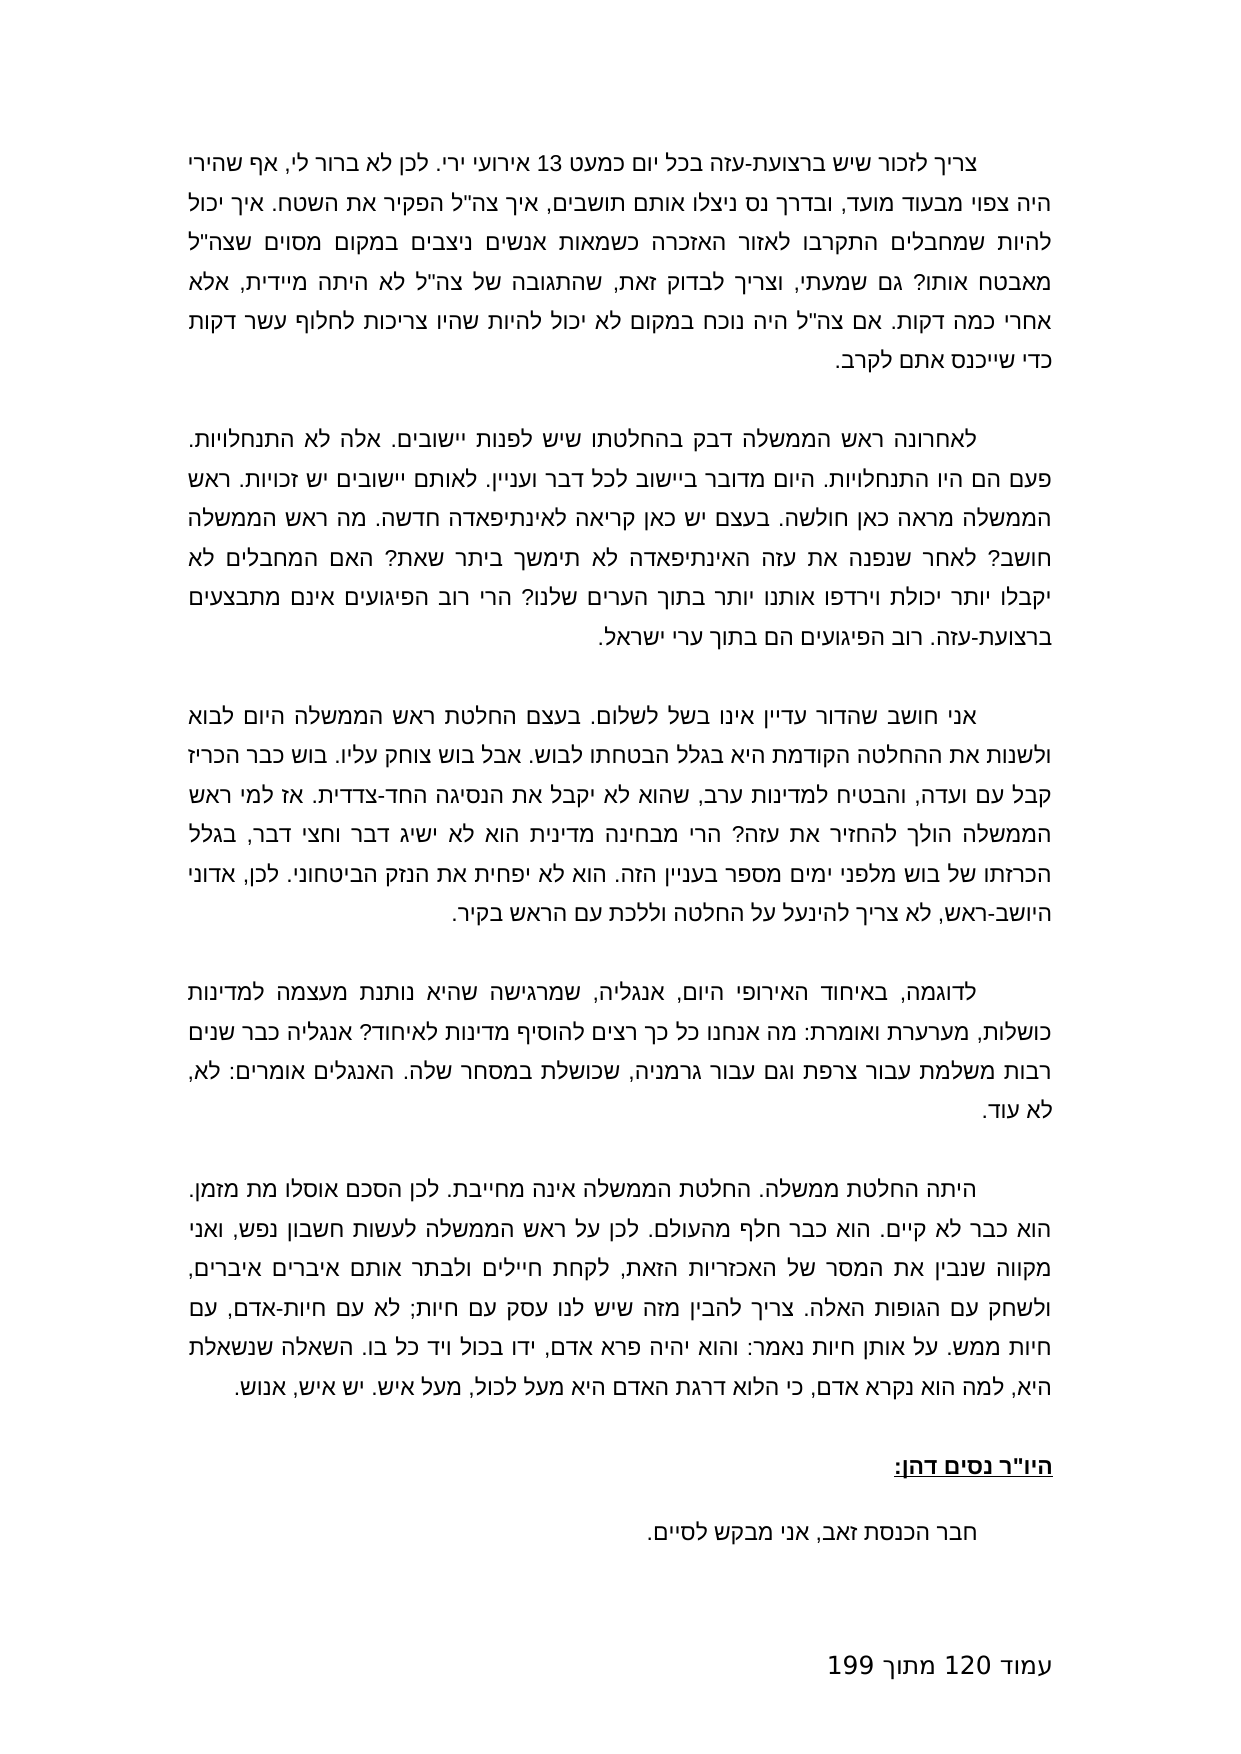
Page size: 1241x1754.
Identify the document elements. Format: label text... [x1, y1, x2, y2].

text לדוגמה, באיחוד האירופי היום, אנגליה, שמרגישה שהיא נותנת מעצמה למדינות כושלות, מערערת ואומרת: מה אנחנו כל כך רצים להוסיף מדינות לאיחוד? אנגליה כבר שנים רבות משלמת עבור צרפת וגם עבור גרמניה, שכושלת במסחר שלה. האנגלים אומרים: לא, לא עוד. [187, 979, 1053, 1124]
text אני חושב שהדור עדיין אינו בשל לשלום. בעצם החלטת ראש הממשלה היום לבוא ולשנות את ההחלטה הקודמת היא בגלל הבטחתו לבוש. אבל בוש צוחק עליו. בוש כבר הכריז קבל עם ועדה, והבטיח למדינות ערב, שהוא לא יקבל את הנסיגה החד-צדדית. אז למי ראש הממשלה הולך להחזיר את עזה? הרי מבחינה מדינית הוא לא ישיג דבר וחצי דבר, בגלל הכרזתו של בוש מלפני ימים מספר בעניין הזה. הוא לא יפחית את הנזק הביטחוני. לכן, אדוני היושב-ראש, לא צריך להינעל על החלטה וללכת עם הראש בקיר. [187, 703, 1053, 926]
text היתה החלטת ממשלה. החלטת הממשלה אינה מחייבת. לכן הסכם אוסלו מת מזמן. הוא כבר לא קיים. הוא כבר חלף מהעולם. לכן על ראש הממשלה לעשות חשבון נפש, ואני מקווה שנבין את המסר של האכזריות הזאת, לקחת חיילים ולבתר אותם איברים איברים, ולשחק עם הגופות האלה. צריך להבין מזה שיש לנו עסק עם חיות; לא עם חיות-אדם, עם חיות ממש. על אותן חיות נאמר: והוא יהיה פרא אדם, ידו בכול ויד כל בו. השאלה שנשאלת היא, למה הוא נקרא אדם, כי הלוא דרגת האדם היא מעל לכול, מעל איש. יש איש, אנוש. [187, 1176, 1053, 1400]
text היו"ר נסים דהן: [187, 1453, 1053, 1479]
text לאחרונה ראש הממשלה דבק בהחלטתו שיש לפנות יישובים. אלה לא התנחלויות. פעם הם היו התנחלויות. היום מדובר ביישוב לכל דבר ועניין. לאותם יישובים יש זכויות. ראש הממשלה מראה כאן חולשה. בעצם יש כאן קריאה לאינתיפאדה חדשה. מה ראש הממשלה חושב? לאחר שנפנה את עזה האינתיפאדה לא תימשך ביתר שאת? האם המחבלים לא יקבלו יותר יכולת וירדפו אותנו יותר בתוך הערים שלנו? הרי רוב הפיגועים אינם מתבצעים ברצועת-עזה. רוב הפיגועים הם בתוך ערי ישראל. [187, 426, 1053, 650]
text חבר הכנסת זאב, אני מבקש לסיים. [187, 1519, 1053, 1545]
text צריך לזכור שיש ברצועת-עזה בכל יום כמעט 13 אירועי ירי. לכן לא ברור לי, אף שהירי היה צפוי מבעוד מועד, ובדרך נס ניצלו אותם תושבים, איך צה"ל הפקיר את השטח. איך יכול להיות שמחבלים התקרבו לאזור האזכרה כשמאות אנשים ניצבים במקום מסוים שצה"ל מאבטח אותו? גם שמעתי, וצריך לבדוק זאת, שהתגובה של צה"ל לא היתה מיידית, אלא אחרי כמה דקות. אם צה"ל היה נוכח במקום לא יכול להיות שהיו צריכות לחלוף עשר דקות כדי שייכנס אתם לקרב. [187, 150, 1053, 374]
